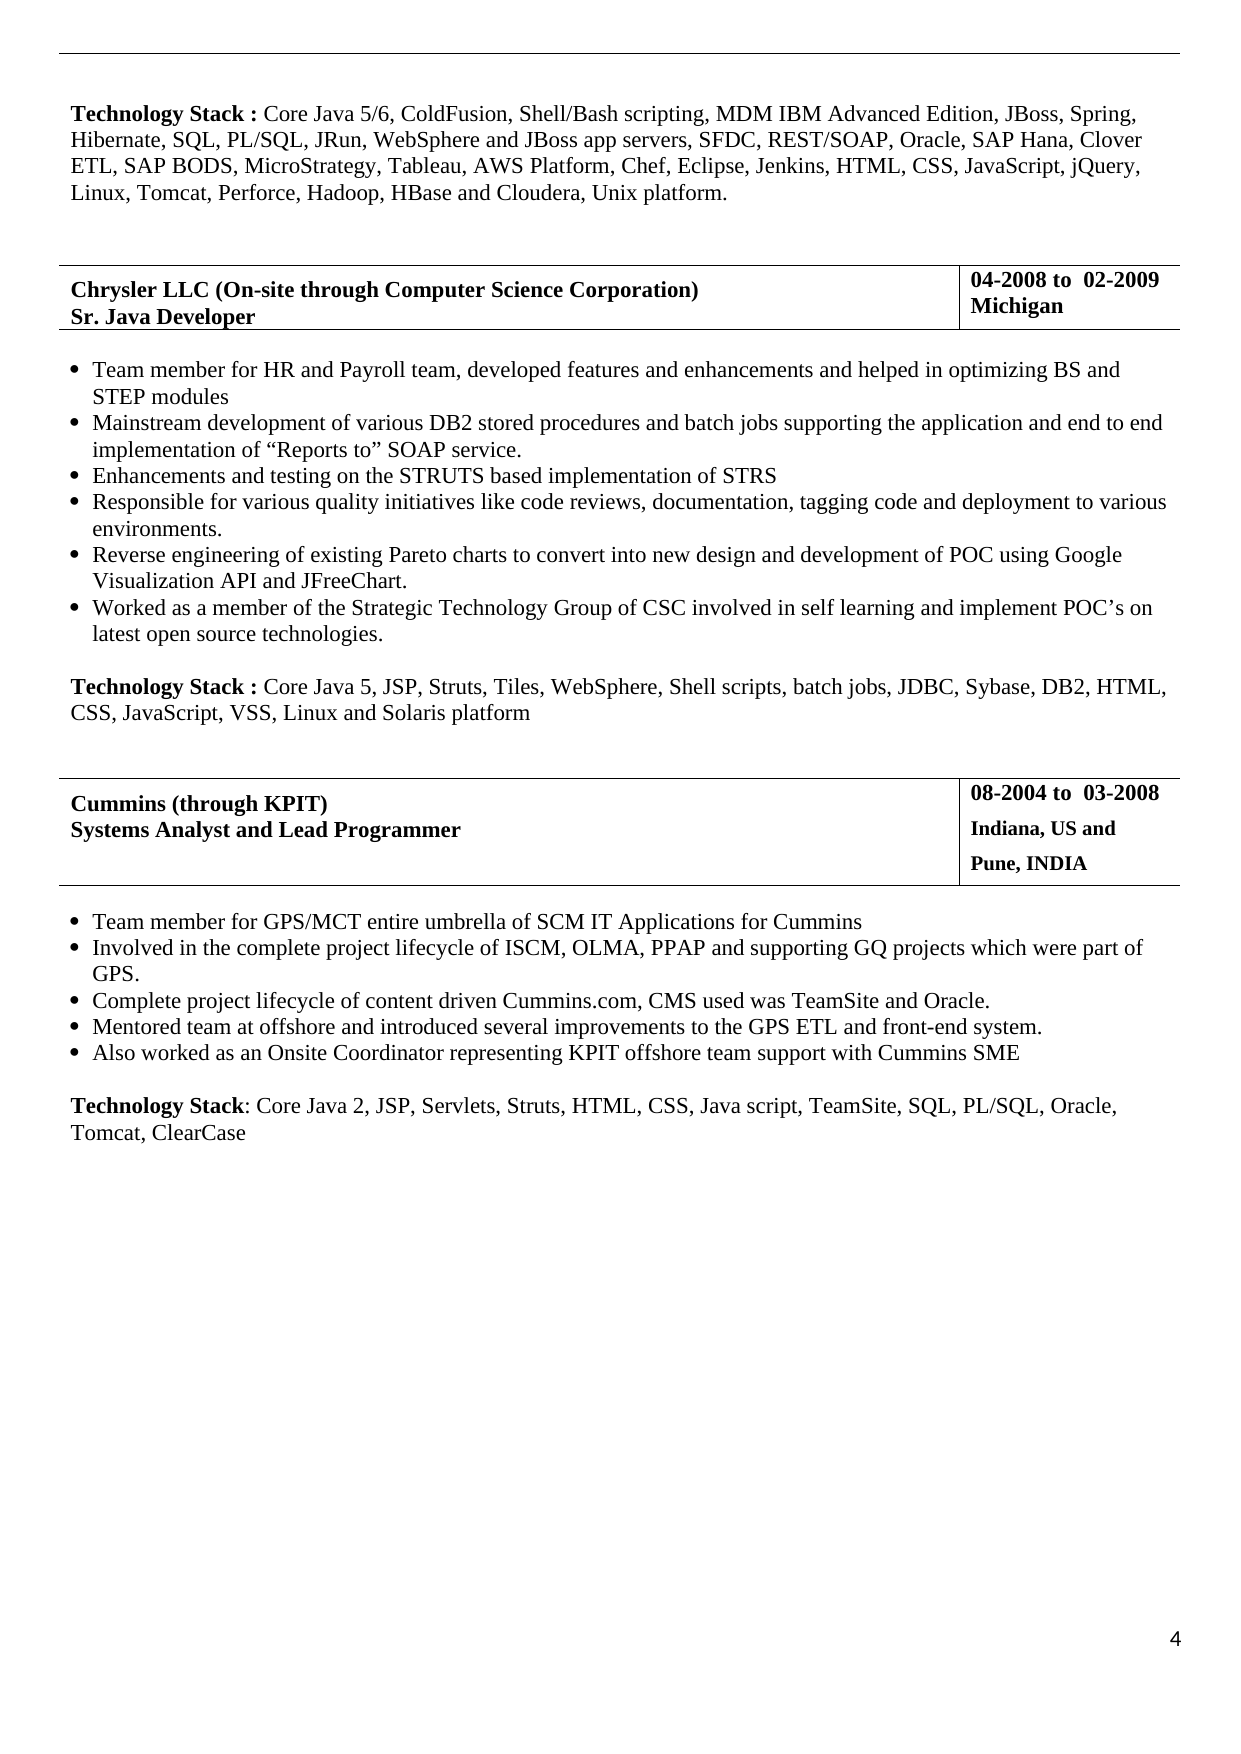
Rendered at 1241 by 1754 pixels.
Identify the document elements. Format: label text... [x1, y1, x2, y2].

table_header Cummins (through KPIT) Systems Analyst and Lead Programmer [59, 779, 959, 885]
table_cell Chrysler LLC (On-site through Computer Science Corporation) Sr. Java Developer [59, 266, 959, 329]
table_cell Team member for GPS/MCT entire umbrella of SCM IT Applications for Cummins Involved in the complete project lifecycle of ISCM, OLMA, PPAP and supporting GQ projects which were part of GPS. Complete project lifecycle of content driven Cummins.com, CMS used was TeamSite and Oracle. Mentored team at offshore and introduced several improvements to the GPS ETL and front-end system. Also worked as an Onsite Coordinator representing KPIT offshore team support with Cummins SME Technology Stack: Core Java 2, JSP, Servlets, Struts, HTML, CSS, Java script, TeamSite, SQL, PL/SQL, Oracle, Tomcat, ClearCase [59, 886, 1180, 1145]
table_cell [59, 54, 1180, 265]
table_header 08-2004 to 03-2008 Indiana, US and Pune, INDIA [960, 779, 1180, 885]
table_cell Team member for HR and Payroll team, developed features and enhancements and helped in optimizing BS and STEP modules Mainstream development of various DB2 stored procedures and batch jobs supporting the application and end to end implementation of “Reports to” SOAP service. Enhancements and testing on the STRUTS based implementation of STRS Responsible for various quality initiatives like code reviews, documentation, tagging code and deployment to various environments. Reverse engineering of existing Pareto charts to convert into new design and development of POC using Google Visualization API and JFreeChart. Worked as a member of the Strategic Technology Group of CSC involved in self learning and implement POC’s on latest open source technologies. Technology Stack : Core Java 5, JSP, Struts, Tiles, WebSphere, Shell scripts, batch jobs, JDBC, Sybase, DB2, HTML, CSS, JavaScript, VSS, Linux and Solaris platform [59, 330, 1180, 726]
table_cell 04-2008 to 02-2009 Michigan [960, 266, 1180, 329]
